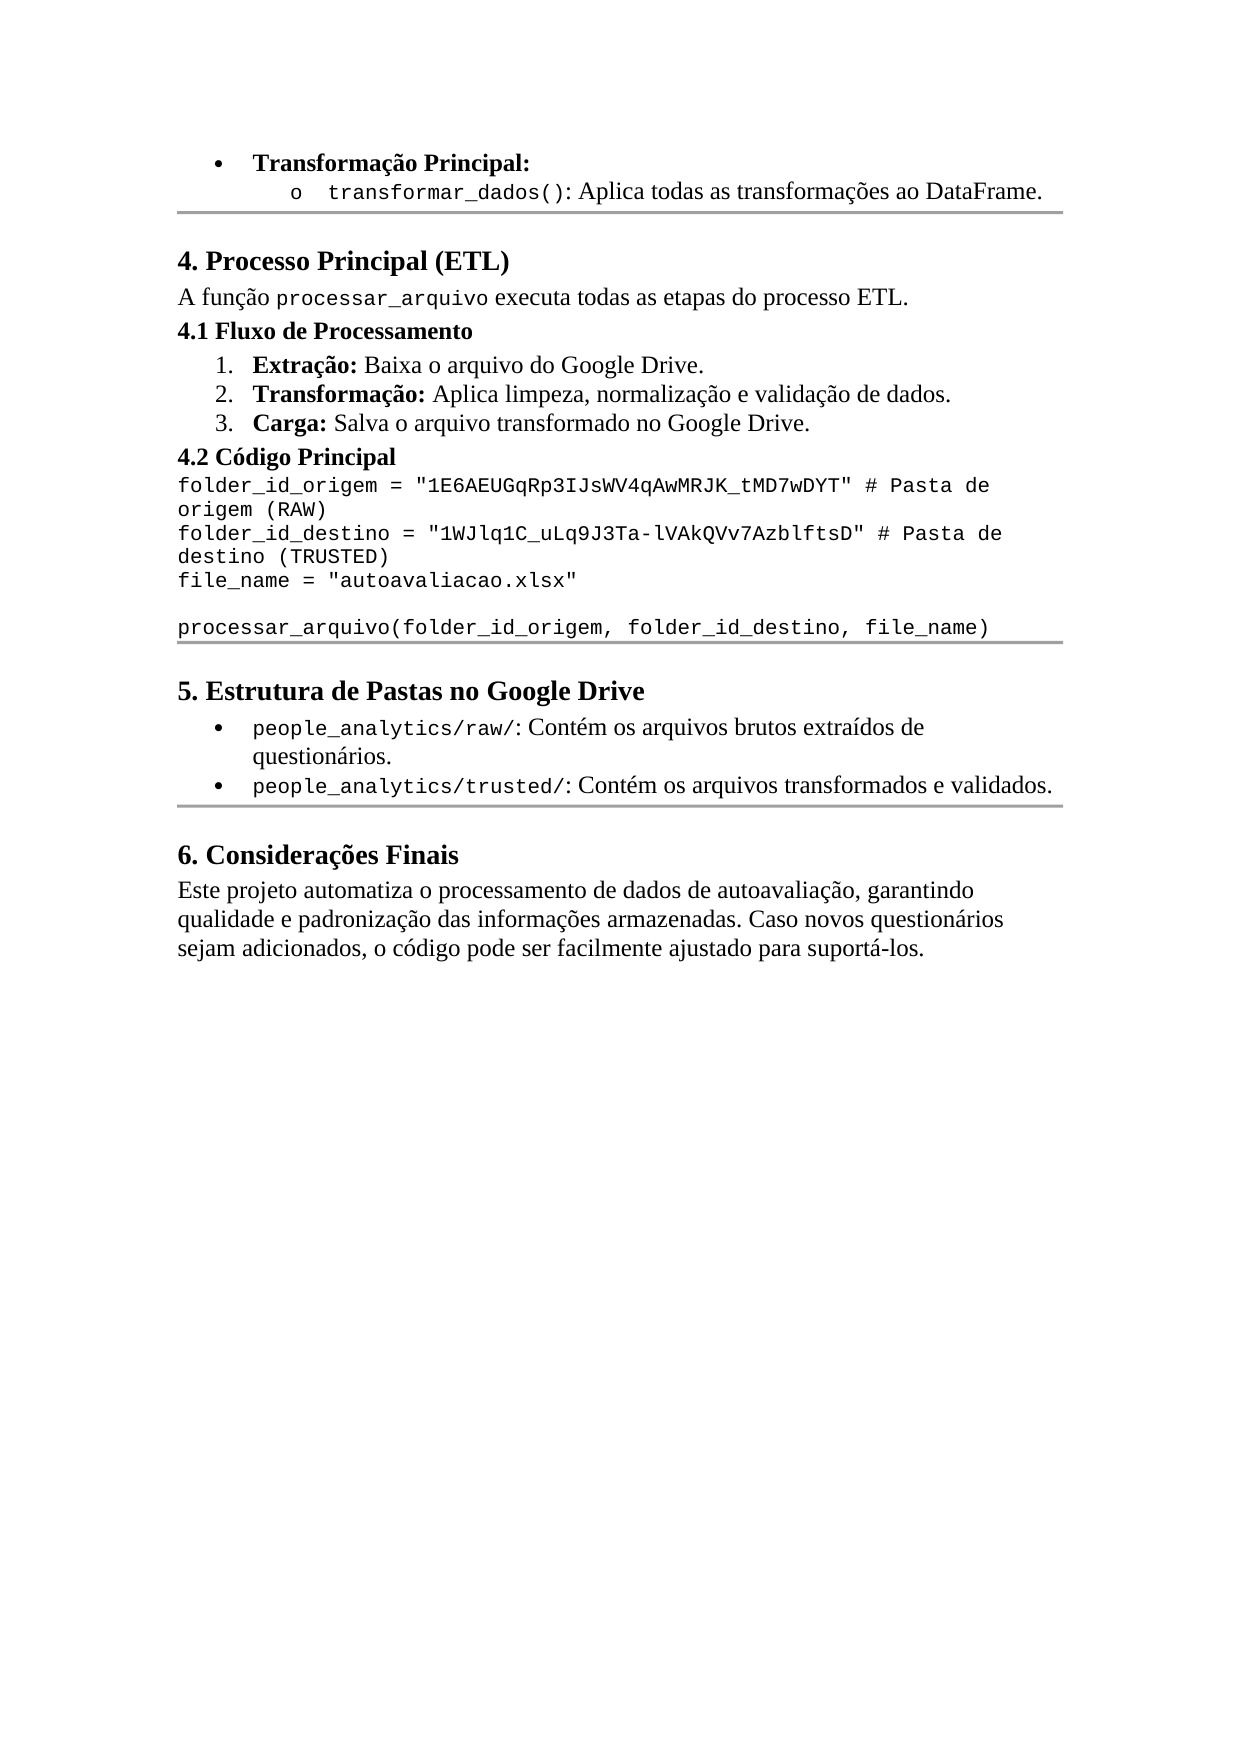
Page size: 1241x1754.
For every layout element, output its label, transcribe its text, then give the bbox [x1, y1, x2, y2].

text 4.1 Fluxo de Processamento [177, 316, 1063, 345]
list Extração: Baixa o arquivo do Google Drive. [215, 350, 1063, 379]
text 4.2 Código Principal [177, 442, 1063, 470]
list Carga: Salva o arquivo transformado no Google Drive. [215, 408, 1063, 436]
list transformar_dados(): Aplica todas as transformações ao DataFrame. [290, 176, 1063, 206]
list people_analytics/raw/: Contém os arquivos brutos extraídos de questionários. [215, 712, 1063, 770]
list Transformação Principal: [215, 148, 1063, 176]
text A função processar_arquivo executa todas as etapas do processo ETL. [177, 282, 1063, 311]
list Transformação: Aplica limpeza, normalização e validação de dados. [215, 379, 1063, 408]
list people_analytics/trusted/: Contém os arquivos transformados e validados. [215, 770, 1063, 799]
text Este projeto automatiza o processamento de dados de autoavaliação, garantindo qualidade e padronização das informações armazenadas. Caso novos questionários sejam adicionados, o código pode ser facilmente ajustado para suportá-los. [177, 875, 1063, 961]
text folder_id_origem = "1E6AEUGqRp3IJsWV4qAwMRJK_tMD7wDYT" # Pasta de origem (RAW) [177, 475, 1063, 523]
text 5. Estrutura de Pastas no Google Drive [177, 674, 1063, 706]
text file_name = "autoavaliacao.xlsx" [177, 570, 1063, 594]
text 6. Considerações Finais [177, 838, 1063, 870]
text processar_arquivo(folder_id_origem, folder_id_destino, file_name) [177, 617, 1063, 640]
text folder_id_destino = "1WJlq1C_uLq9J3Ta-lVAkQVv7AzblftsD" # Pasta de destino (TRUSTED) [177, 523, 1063, 570]
text 4. Processo Principal (ETL) [177, 244, 1063, 277]
